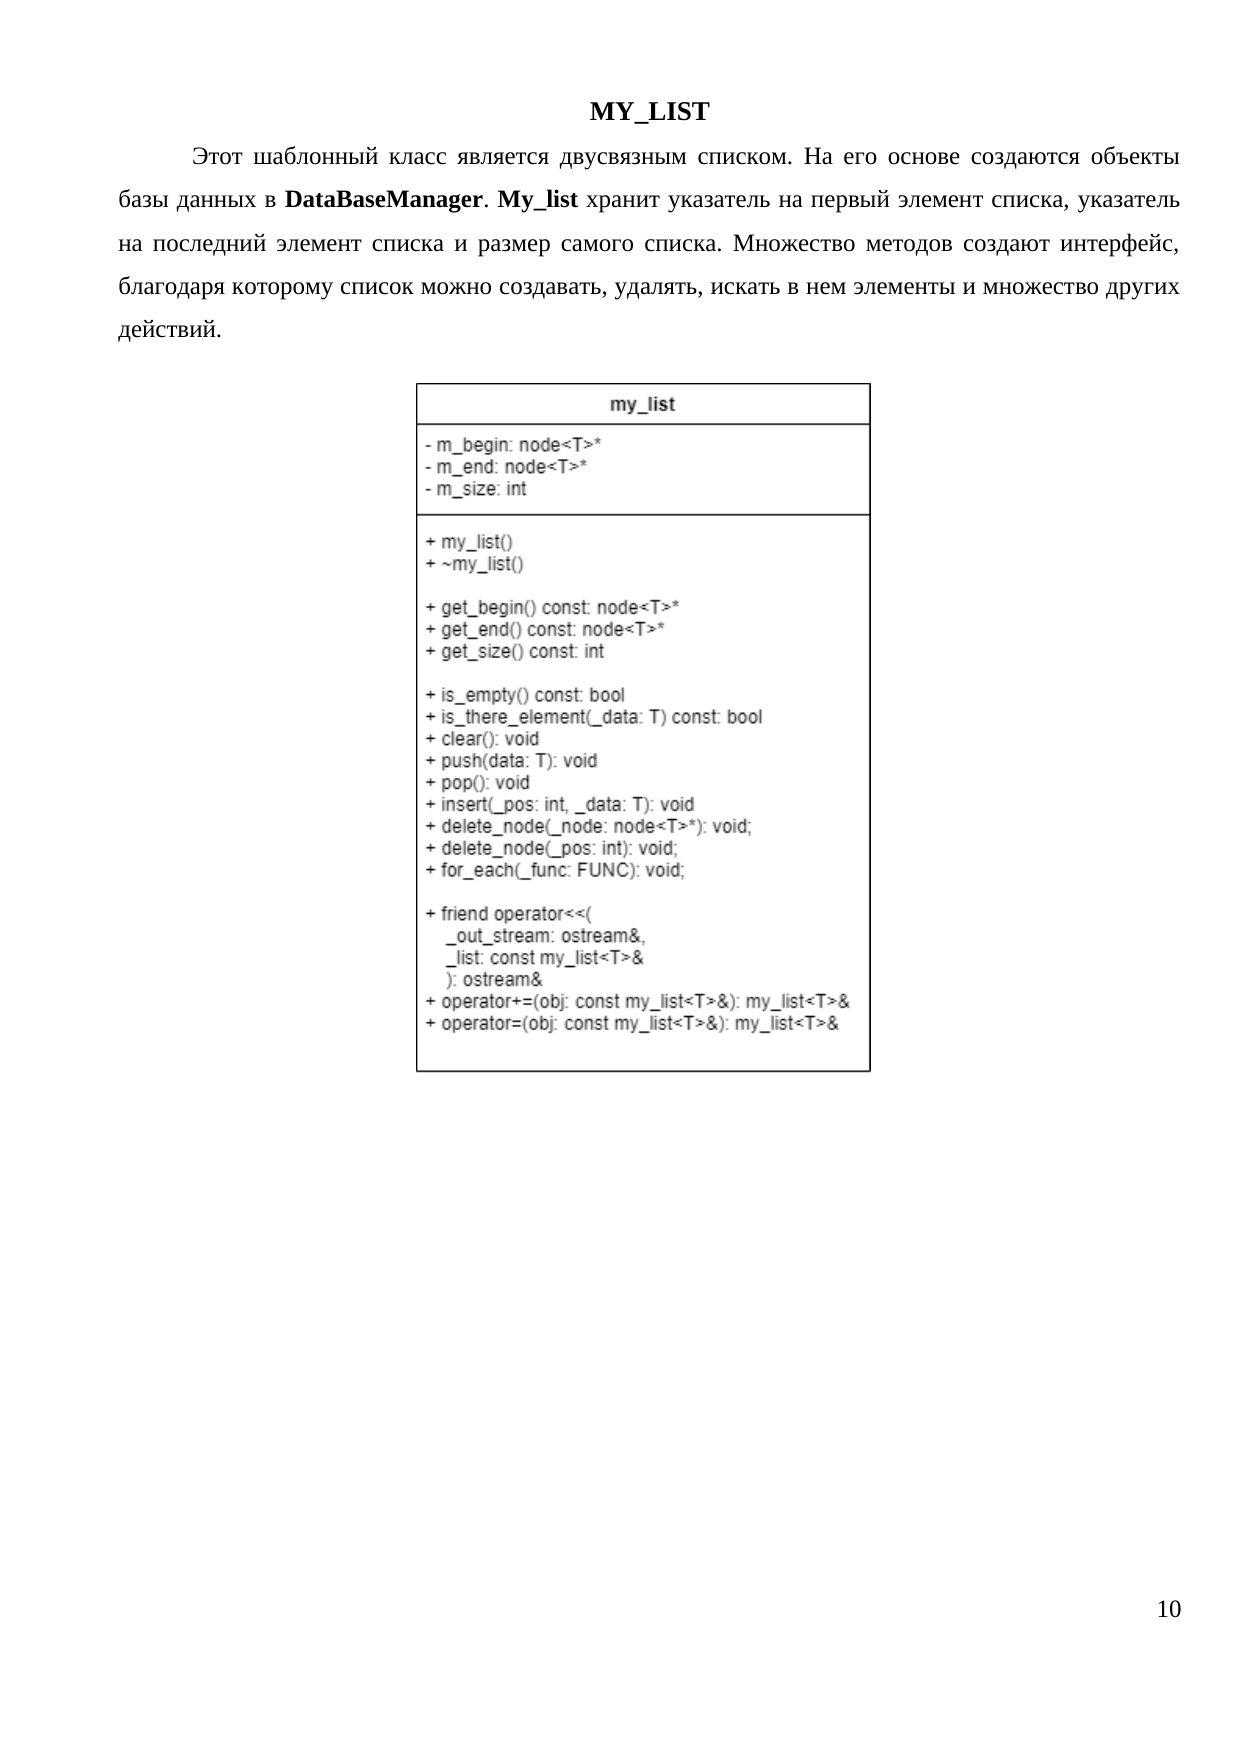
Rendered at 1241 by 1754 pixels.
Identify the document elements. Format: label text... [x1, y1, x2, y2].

subtitle MY_LIST [118, 95, 1181, 126]
text Этот шаблонный класс является двусвязным списком. На его основе создаются объекты базы данных в DataBaseManager. My_list хранит указатель на первый элемент списка, указатель на последний элемент списка и размер самого списка. Множество методов создают интерфейс, благодаря которому список можно создавать, удалять, искать в нем элементы и множество других действий. [118, 141, 1181, 343]
picture [416, 383, 871, 1077]
